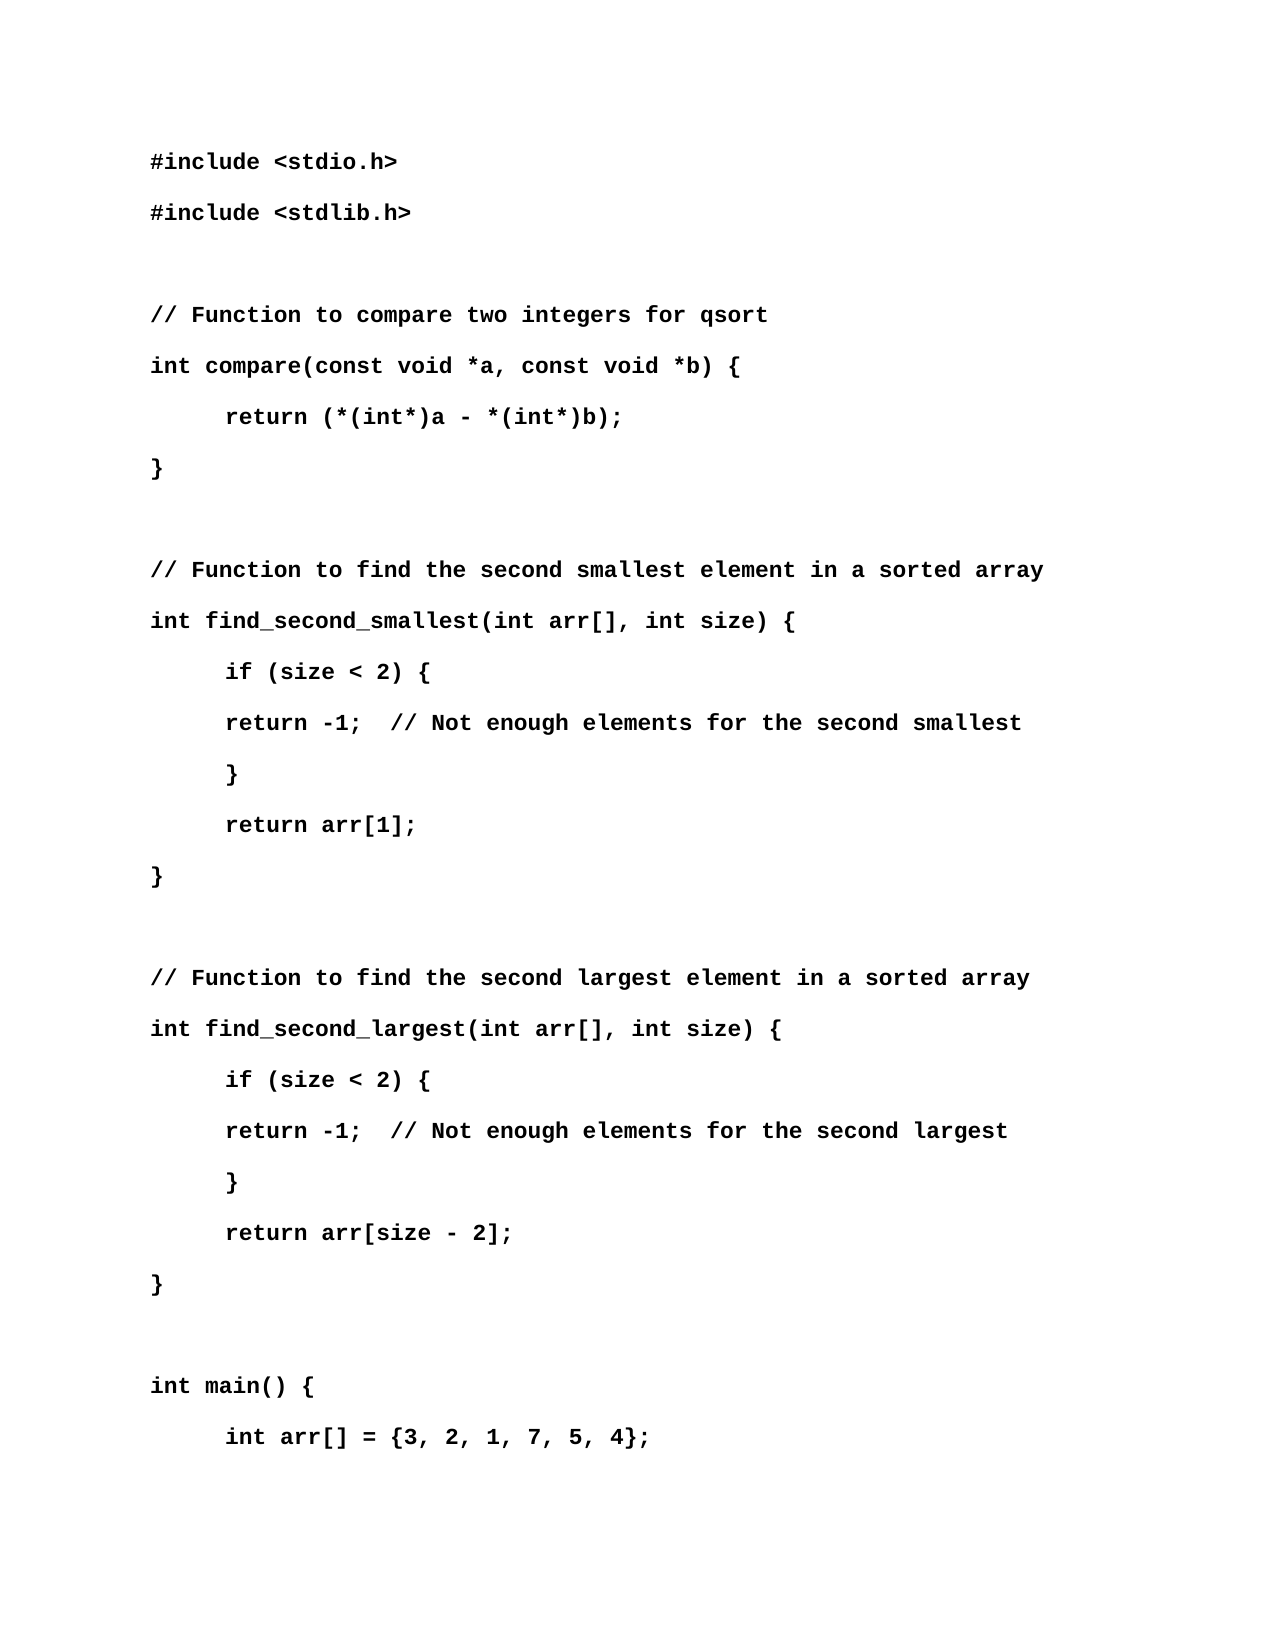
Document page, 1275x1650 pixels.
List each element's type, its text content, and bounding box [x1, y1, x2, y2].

text #include <stdlib.h> [150, 201, 1125, 227]
text return -1; // Not enough elements for the second largest [150, 1119, 1125, 1145]
text } [150, 1170, 1125, 1196]
text return arr[size - 2]; [150, 1221, 1125, 1247]
text } [150, 762, 1125, 788]
text // Function to find the second smallest element in a sorted array [150, 558, 1125, 584]
text int main() { [150, 1374, 1125, 1400]
text if (size < 2) { [150, 1068, 1125, 1094]
text return arr[1]; [150, 813, 1125, 839]
text if (size < 2) { [150, 660, 1125, 686]
text // Function to compare two integers for qsort [150, 303, 1125, 329]
text // Function to find the second largest element in a sorted array [150, 966, 1125, 992]
text int arr[] = {3, 2, 1, 7, 5, 4}; [150, 1425, 1125, 1451]
text return (*(int*)a - *(int*)b); [150, 405, 1125, 431]
text } [150, 1272, 1125, 1298]
text } [150, 864, 1125, 890]
text int find_second_smallest(int arr[], int size) { [150, 609, 1125, 635]
text int compare(const void *a, const void *b) { [150, 354, 1125, 380]
text int find_second_largest(int arr[], int size) { [150, 1017, 1125, 1043]
text #include <stdio.h> [150, 150, 1125, 176]
text return -1; // Not enough elements for the second smallest [150, 711, 1125, 737]
text } [150, 456, 1125, 482]
